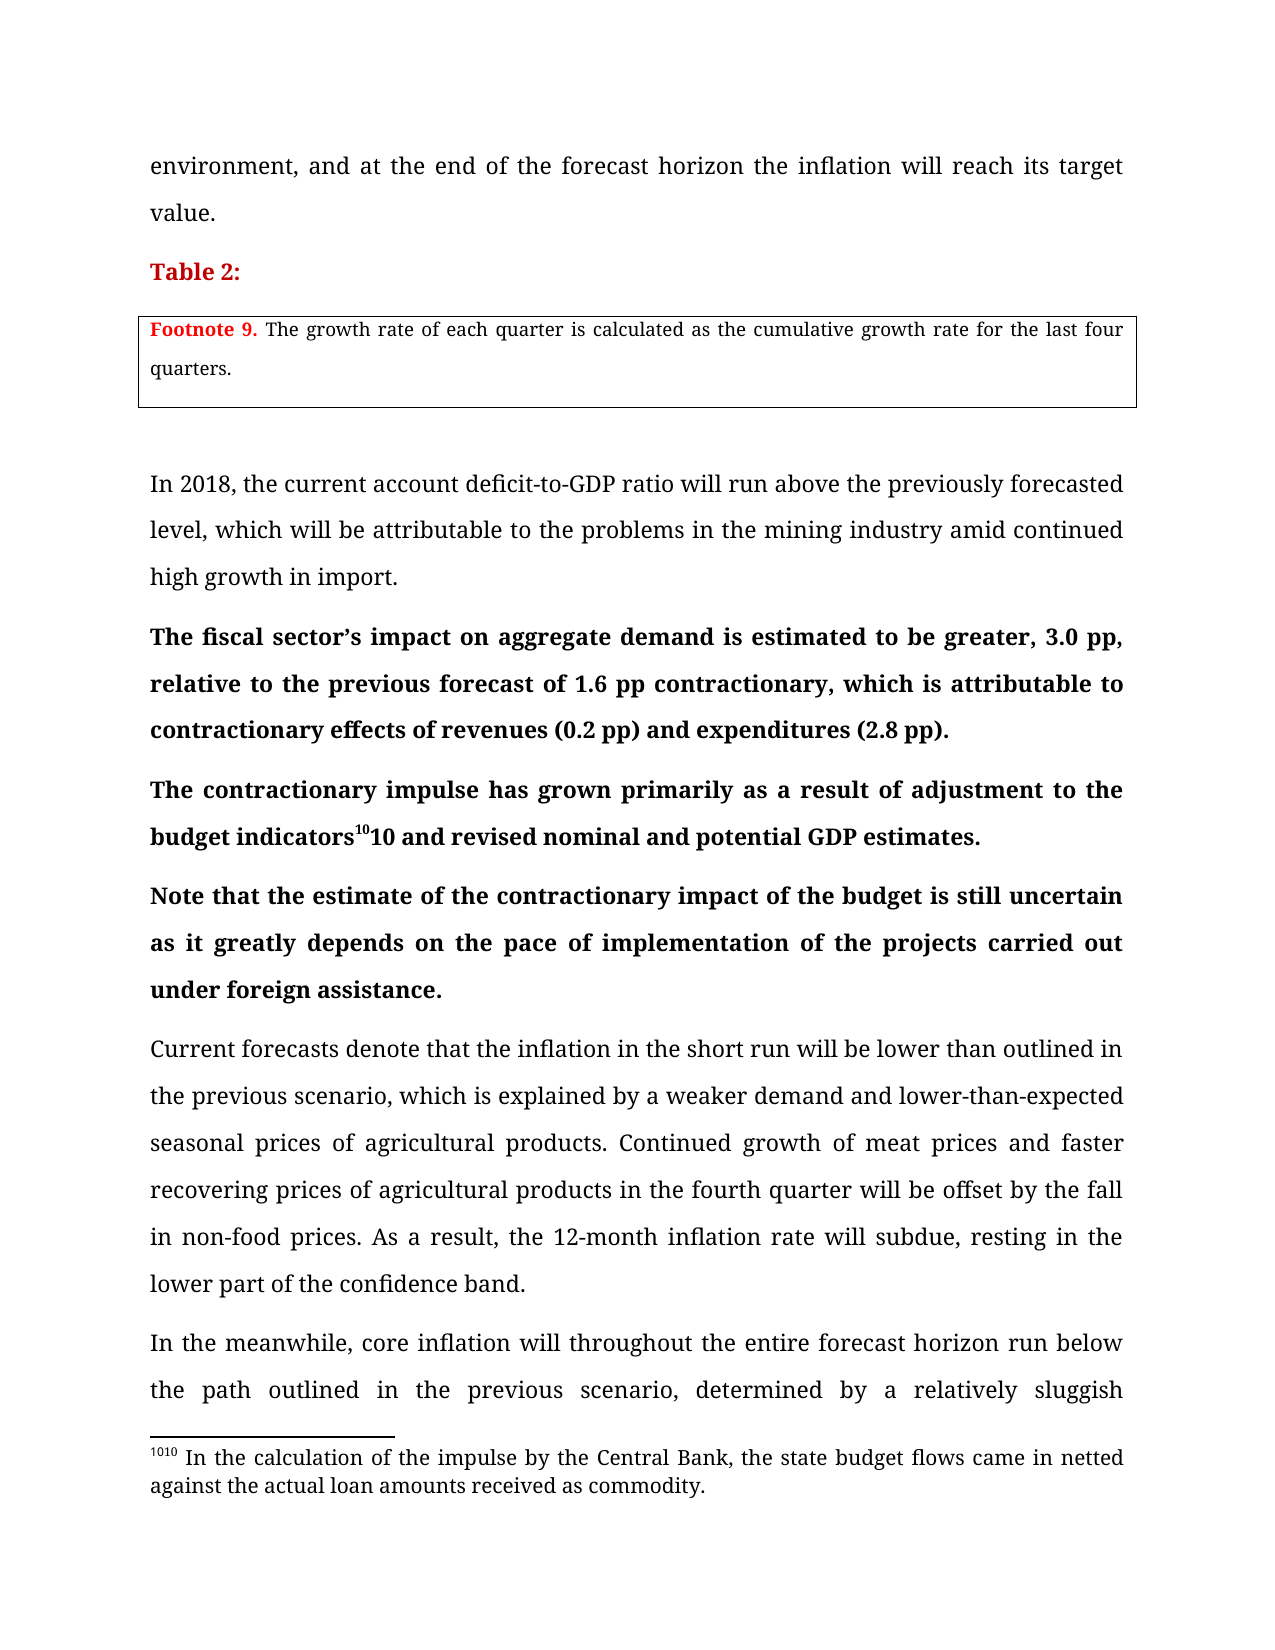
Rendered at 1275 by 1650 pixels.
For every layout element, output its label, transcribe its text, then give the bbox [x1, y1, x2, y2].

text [150, 1327, 1125, 1405]
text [150, 150, 1125, 228]
text Table 2: [150, 256, 1125, 287]
text The fiscal sector’s impact on aggregate demand is estimated to be greater, 3.0 pp, relative to the previous forecast of 1.6 pp contractionary, which is attributable to contractionary effects of revenues (0.2 pp) and expenditures (2.8 pp). [150, 621, 1125, 746]
table_header Footnote 9. The growth rate of each quarter is calculated as the cumulative growth rate for the last four quarters. [139, 317, 1136, 407]
text The contractionary impulse has grown primarily as a result of adjustment to the budget indicators10 and revised nominal and potential GDP estimates. [150, 774, 1125, 852]
text Note that the estimate of the contractionary impact of the budget is still uncertain as it greatly depends on the pace of implementation of the projects carried out under foreign assistance. [150, 880, 1125, 1005]
text In 2018, the current account deficit-to-GDP ratio will run above the previously forecasted level, which will be attributable to the problems in the mining industry amid continued high growth in import. [150, 468, 1125, 593]
text Current forecasts denote that the inflation in the short run will be lower than outlined in the previous scenario, which is explained by a weaker demand and lower-than-expected seasonal prices of agricultural products. Continued growth of meat prices and faster recovering prices of agricultural products in the fourth quarter will be offset by the fall in non-food prices. As a result, the 12-month inflation rate will subdue, resting in the lower part of the confidence band. [150, 1033, 1125, 1299]
